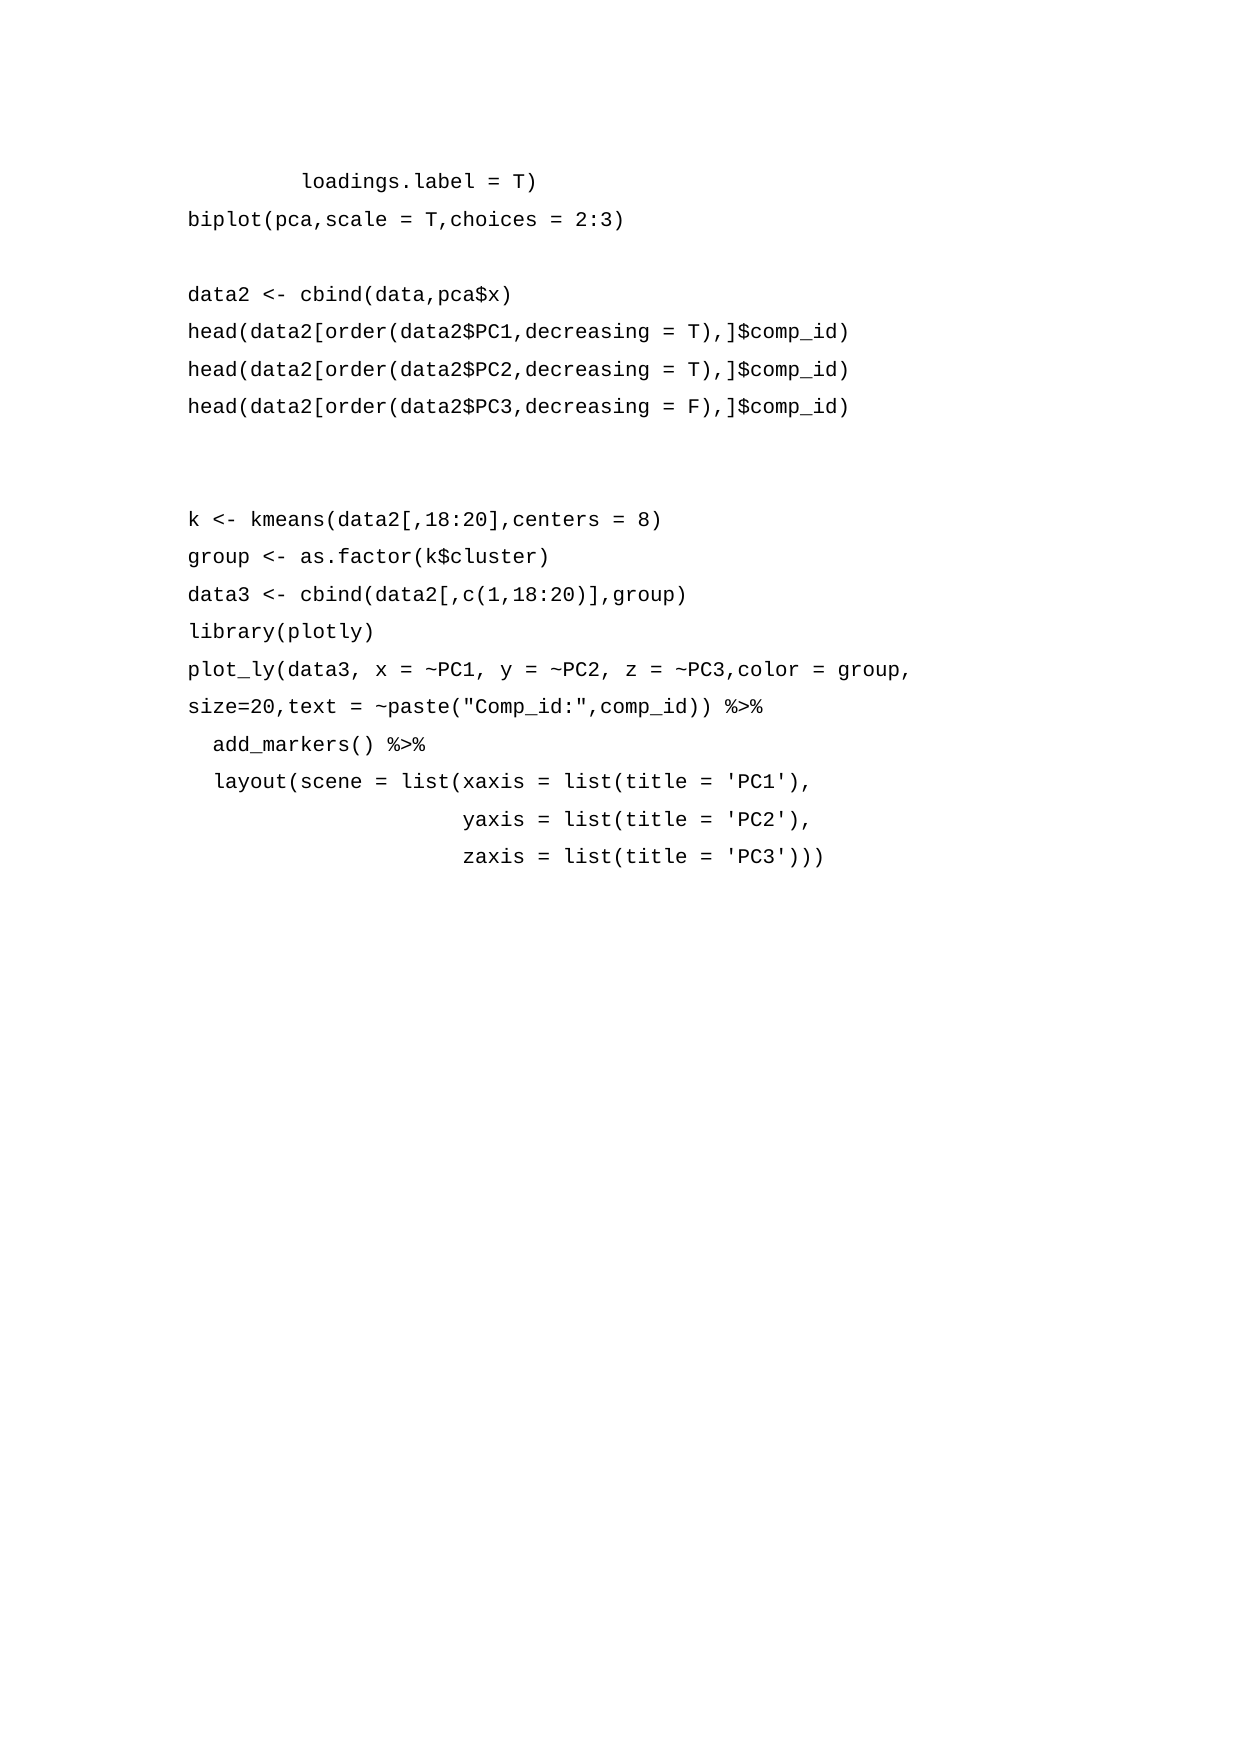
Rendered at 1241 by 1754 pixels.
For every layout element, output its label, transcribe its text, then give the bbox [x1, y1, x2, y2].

text plot_ly(data3, x = ~PC1, y = ~PC2, z = ~PC3,color = group, size=20,text = ~paste("Comp_id:",comp_id)) %>% [187, 652, 1053, 727]
text zaxis = list(title = 'PC3'))) [187, 839, 1053, 877]
text head(data2[order(data2$PC2,decreasing = T),]$comp_id) [187, 352, 1053, 389]
text library(plotly) [187, 614, 1053, 652]
text data3 <- cbind(data2[,c(1,18:20)],group) [187, 577, 1053, 614]
text add_markers() %>% [187, 727, 1053, 764]
text yaxis = list(title = 'PC2'), [187, 802, 1053, 839]
text loadings.label = T) [187, 164, 1053, 202]
text head(data2[order(data2$PC1,decreasing = T),]$comp_id) [187, 314, 1053, 352]
text biplot(pca,scale = T,choices = 2:3) [187, 202, 1053, 239]
text layout(scene = list(xaxis = list(title = 'PC1'), [187, 764, 1053, 802]
text group <- as.factor(k$cluster) [187, 539, 1053, 577]
text data2 <- cbind(data,pca$x) [187, 277, 1053, 314]
text head(data2[order(data2$PC3,decreasing = F),]$comp_id) [187, 389, 1053, 427]
text k <- kmeans(data2[,18:20],centers = 8) [187, 502, 1053, 539]
